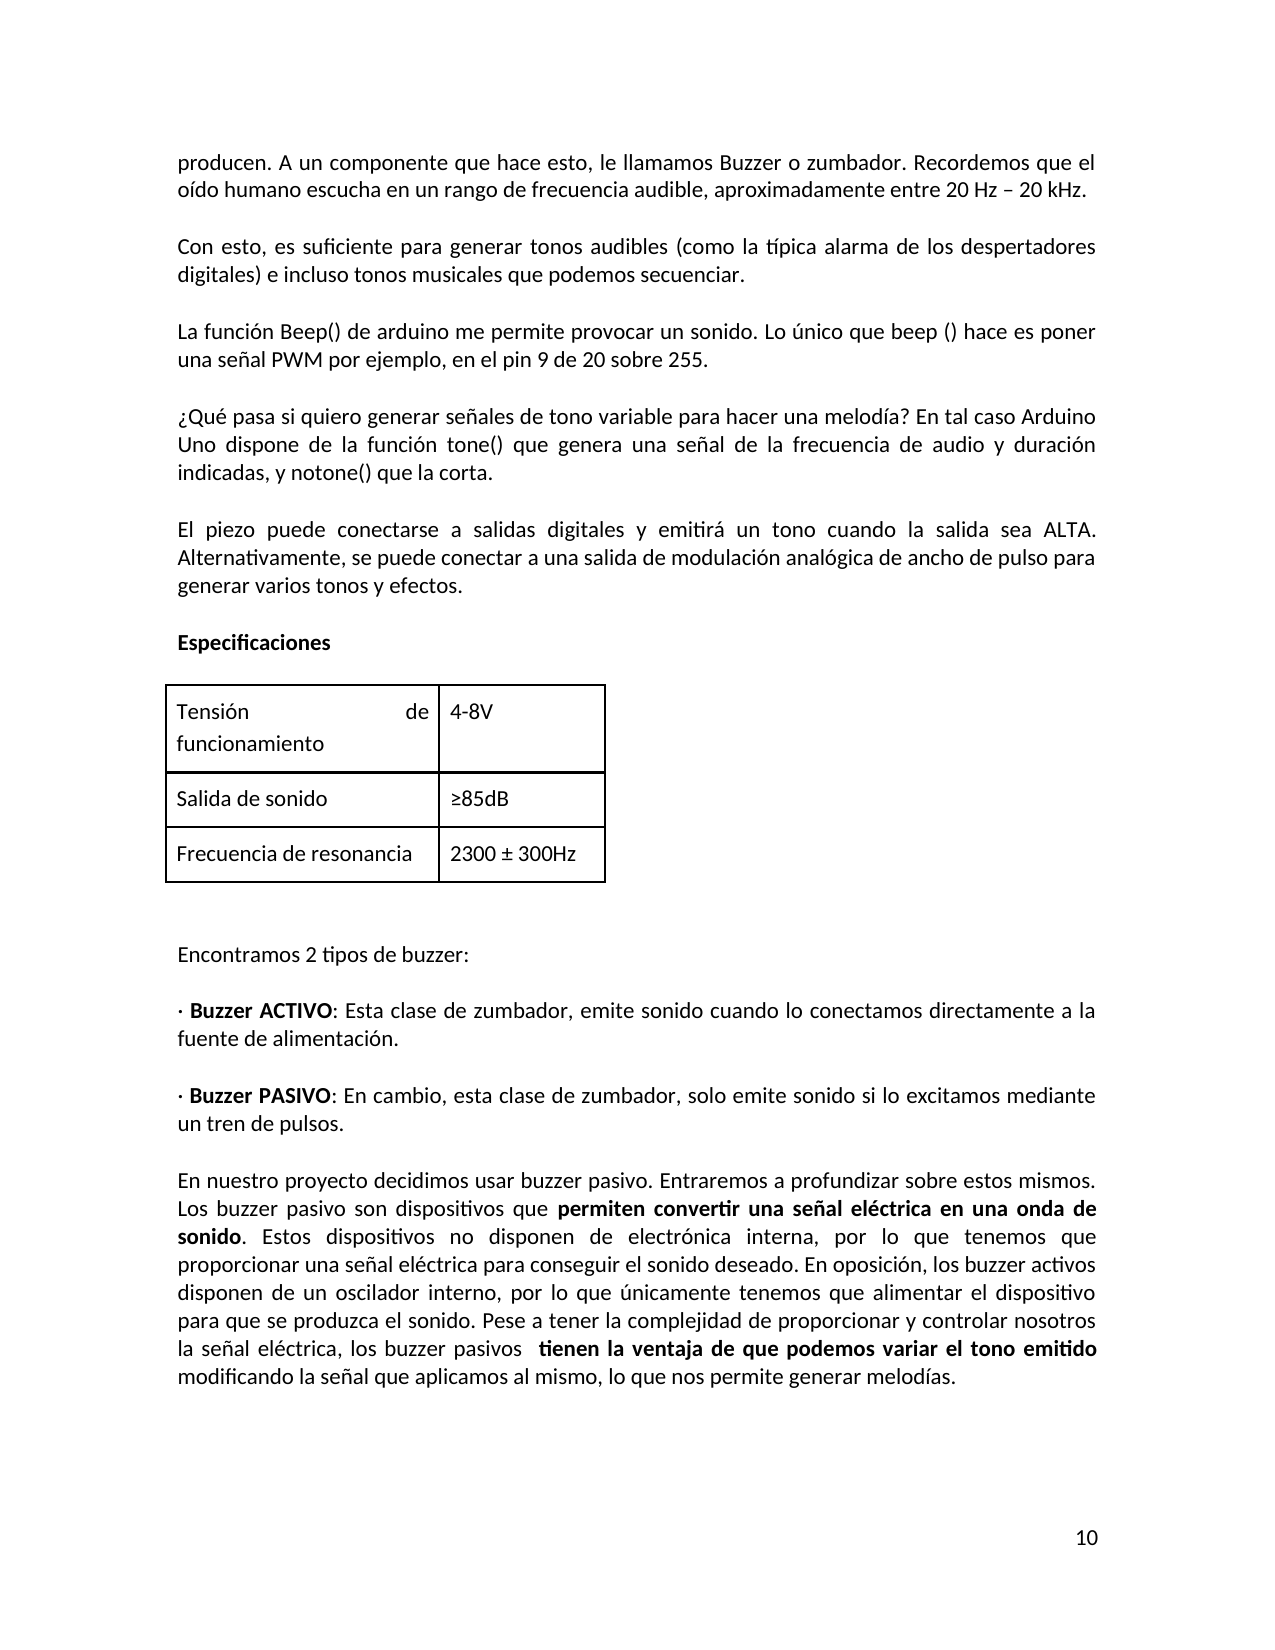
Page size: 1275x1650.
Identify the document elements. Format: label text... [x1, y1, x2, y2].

text · Buzzer ACTIVO: Esta clase de zumbador, emite sonido cuando lo conectamos directamente a la fuente de alimentación. [177, 997, 1098, 1053]
table_cell Salida de sonido [167, 774, 438, 826]
text Especificaciones [177, 628, 1098, 656]
table_cell Frecuencia de resonancia [167, 828, 438, 881]
table_cell 2300 ± 300Hz [440, 828, 604, 881]
text Encontramos 2 tipos de buzzer: [177, 940, 1098, 968]
table_cell ≥85dB [440, 774, 604, 826]
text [177, 148, 1098, 204]
text La función Beep() de arduino me permite provocar un sonido. Lo único que beep () hace es poner una señal PWM por ejemplo, en el pin 9 de 20 sobre 255. [177, 317, 1098, 373]
table_header 4-8V [440, 686, 604, 771]
text En nuestro proyecto decidimos usar buzzer pasivo. Entraremos a profundizar sobre estos mismos. Los buzzer pasivo son dispositivos que permiten convertir una señal eléctrica en una onda de sonido. Estos dispositivos no disponen de electrónica interna, por lo que tenemos que proporcionar una señal eléctrica para conseguir el sonido deseado. En oposición, los buzzer activos disponen de un oscilador interno, por lo que únicamente tenemos que alimentar el dispositivo para que se produzca el sonido. Pese a tener la complejidad de proporcionar y controlar nosotros la señal eléctrica, los buzzer pasivos tienen la ventaja de que podemos variar el tono emitido modificando la señal que aplicamos al mismo, lo que nos permite generar melodías. [177, 1166, 1098, 1390]
table_header Tensión de funcionamiento [167, 686, 438, 771]
text Con esto, es suficiente para generar tonos audibles (como la típica alarma de los despertadores digitales) e incluso tonos musicales que podemos secuenciar. [177, 232, 1098, 288]
text El piezo puede conectarse a salidas digitales y emitirá un tono cuando la salida sea ALTA. Alternativamente, se puede conectar a una salida de modulación analógica de ancho de pulso para generar varios tonos y efectos. [177, 515, 1098, 599]
text · Buzzer PASIVO: En cambio, esta clase de zumbador, solo emite sonido si lo excitamos mediante un tren de pulsos. [177, 1081, 1098, 1137]
text ¿Qué pasa si quiero generar señales de tono variable para hacer una melodía? En tal caso Arduino Uno dispone de la función tone() que genera una señal de la frecuencia de audio y duración indicadas, y notone() que la corta. [177, 402, 1098, 486]
